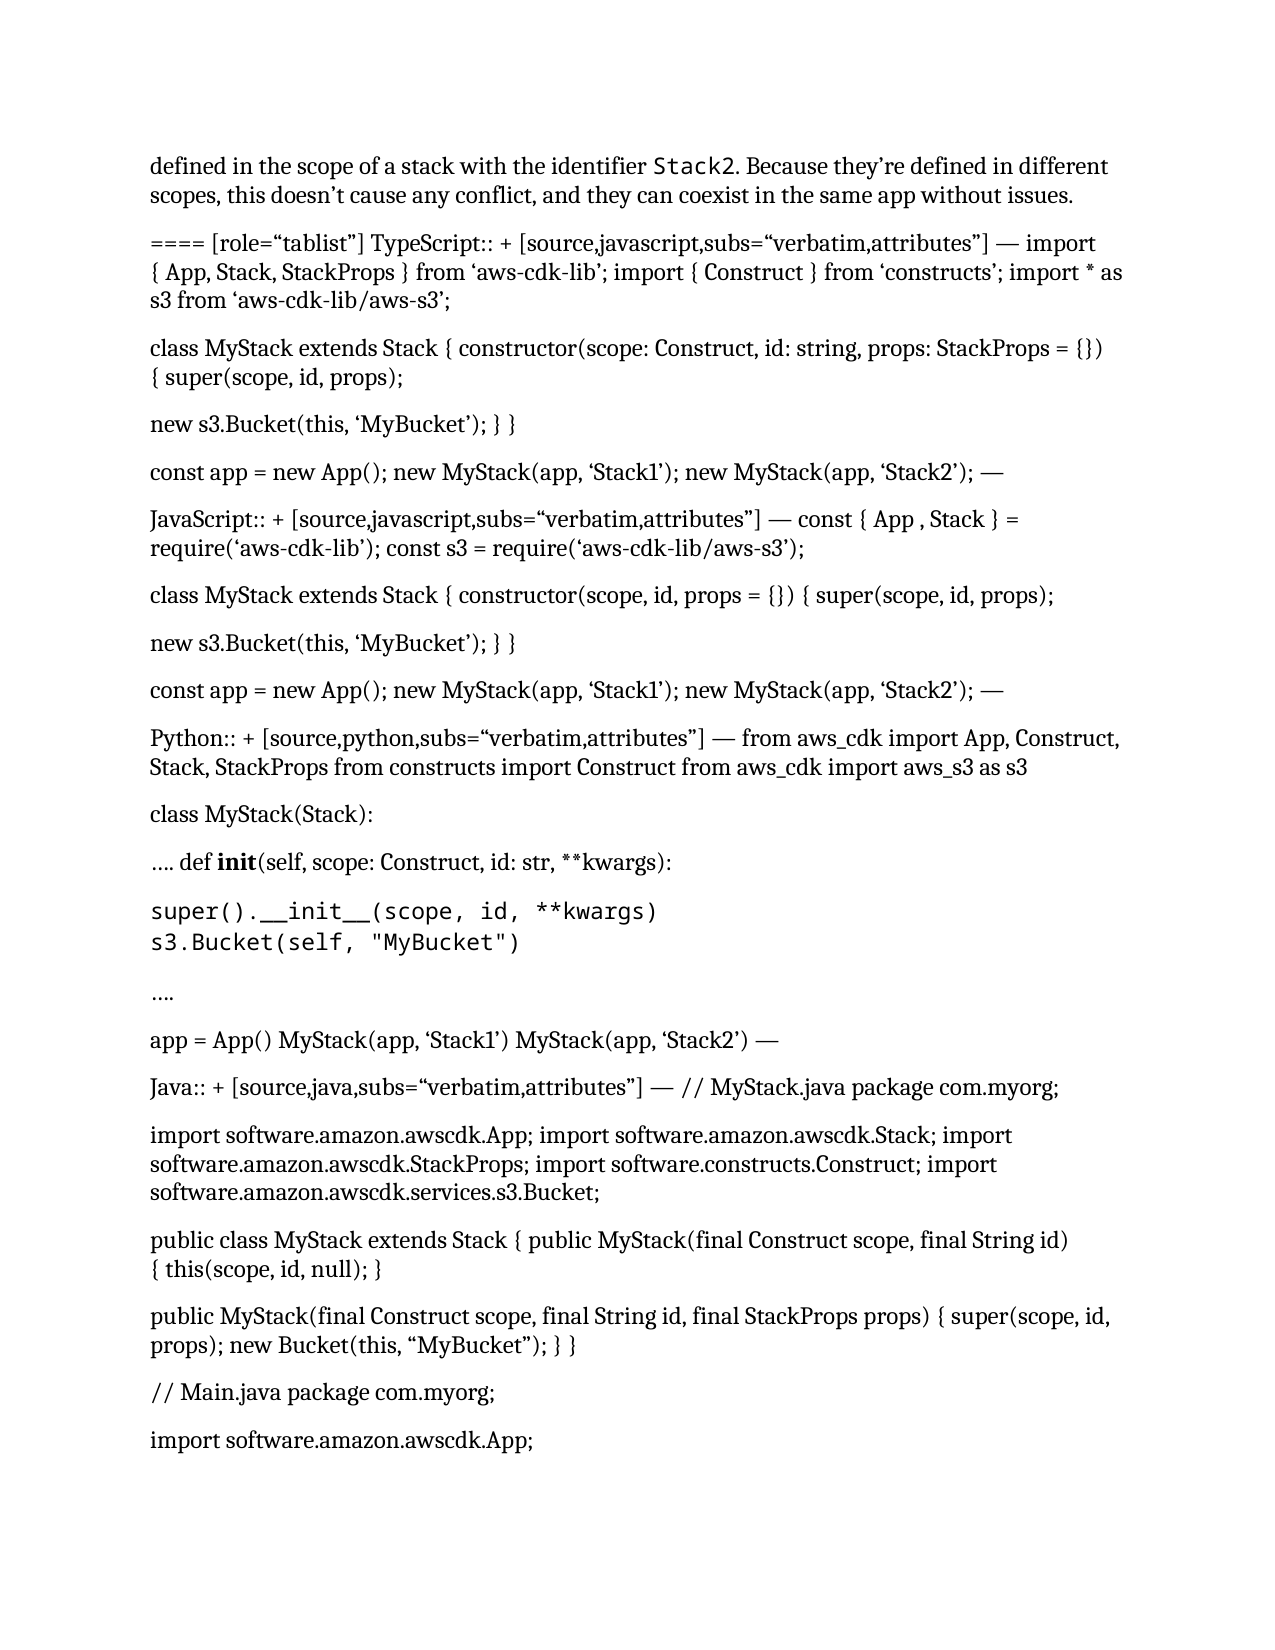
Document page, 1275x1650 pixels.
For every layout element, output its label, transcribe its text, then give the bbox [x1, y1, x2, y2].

text const app = new App(); new MyStack(app, ‘Stack1’); new MyStack(app, ‘Stack2’); — [150, 457, 1125, 486]
text public class MyStack extends Stack { public MyStack(final Construct scope, final String id) { this(scope, id, null); } [150, 1226, 1125, 1283]
text …. [150, 978, 1125, 1007]
text …. def init(self, scope: Construct, id: str, **kwargs): [150, 847, 1125, 876]
text class MyStack(Stack): [150, 800, 1125, 829]
text import software.amazon.awscdk.App; import software.amazon.awscdk.Stack; import software.amazon.awscdk.StackProps; import software.constructs.Construct; import software.amazon.awscdk.services.s3.Bucket; [150, 1121, 1125, 1207]
text class MyStack extends Stack { constructor(scope, id, props = {}) { super(scope, id, props); [150, 581, 1125, 610]
text ==== [role=“tablist”] TypeScript:: + [source,javascript,subs=“verbatim,attributes”] — import { App, Stack, StackProps } from ‘aws-cdk-lib’; import { Construct } from ‘constructs’; import * as s3 from ‘aws-cdk-lib/aws-s3’; [150, 229, 1125, 315]
text const app = new App(); new MyStack(app, ‘Stack1’); new MyStack(app, ‘Stack2’); — [150, 676, 1125, 705]
text class MyStack extends Stack { constructor(scope: Construct, id: string, props: StackProps = {}) { super(scope, id, props); [150, 334, 1125, 391]
text // Main.java package com.myorg; [150, 1378, 1125, 1407]
text JavaScript:: + [source,javascript,subs=“verbatim,attributes”] — const { App , Stack } = require(‘aws-cdk-lib’); const s3 = require(‘aws-cdk-lib/aws-s3’); [150, 505, 1125, 562]
text public MyStack(final Construct scope, final String id, final StackProps props) { super(scope, id, props); new Bucket(this, “MyBucket”); } } [150, 1302, 1125, 1359]
text Python:: + [source,python,subs=“verbatim,attributes”] — from aws_cdk import App, Construct, Stack, StackProps from constructs import Construct from aws_cdk import aws_s3 as s3 [150, 724, 1125, 781]
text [150, 150, 1125, 210]
text Java:: + [source,java,subs=“verbatim,attributes”] — // MyStack.java package com.myorg; [150, 1073, 1125, 1102]
text super().__init__(scope, id, **kwargs) s3.Bucket(self, "MyBucket") [150, 895, 1125, 957]
text new s3.Bucket(this, ‘MyBucket’); } } [150, 410, 1125, 439]
text app = App() MyStack(app, ‘Stack1’) MyStack(app, ‘Stack2’) — [150, 1026, 1125, 1054]
text import software.amazon.awscdk.App; [150, 1426, 1125, 1454]
text new s3.Bucket(this, ‘MyBucket’); } } [150, 629, 1125, 657]
